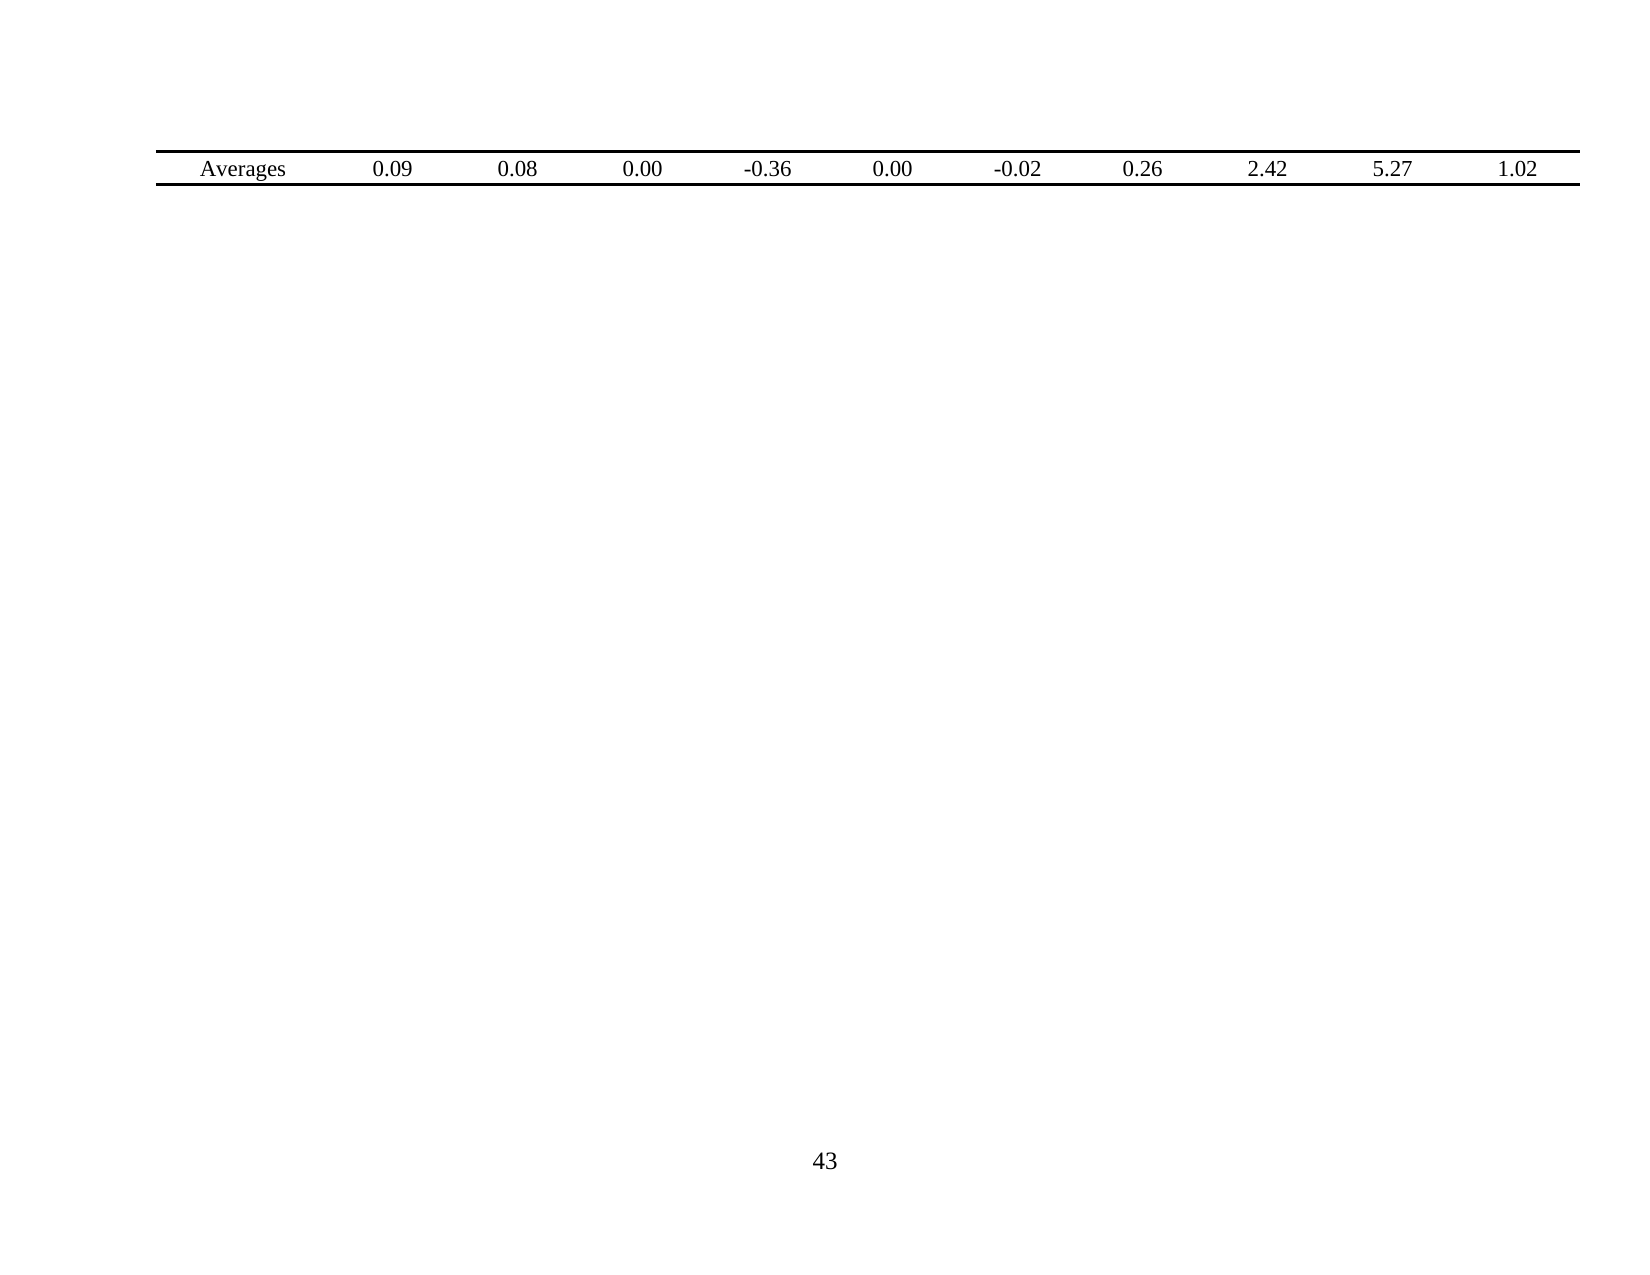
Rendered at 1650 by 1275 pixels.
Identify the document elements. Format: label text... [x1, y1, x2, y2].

table_cell 5.27 [1330, 153, 1455, 183]
table_cell 0.08 [455, 153, 580, 183]
table_cell -0.36 [705, 153, 830, 183]
table_cell 1.02 [1455, 153, 1580, 183]
table_cell 0.00 [580, 153, 705, 183]
table_cell Averages [156, 153, 330, 183]
table_cell 0.26 [1080, 153, 1205, 183]
table_cell 0.09 [330, 153, 455, 183]
table_cell 2.42 [1205, 153, 1330, 183]
table_cell -0.02 [955, 153, 1080, 183]
table_cell 0.00 [830, 153, 955, 183]
